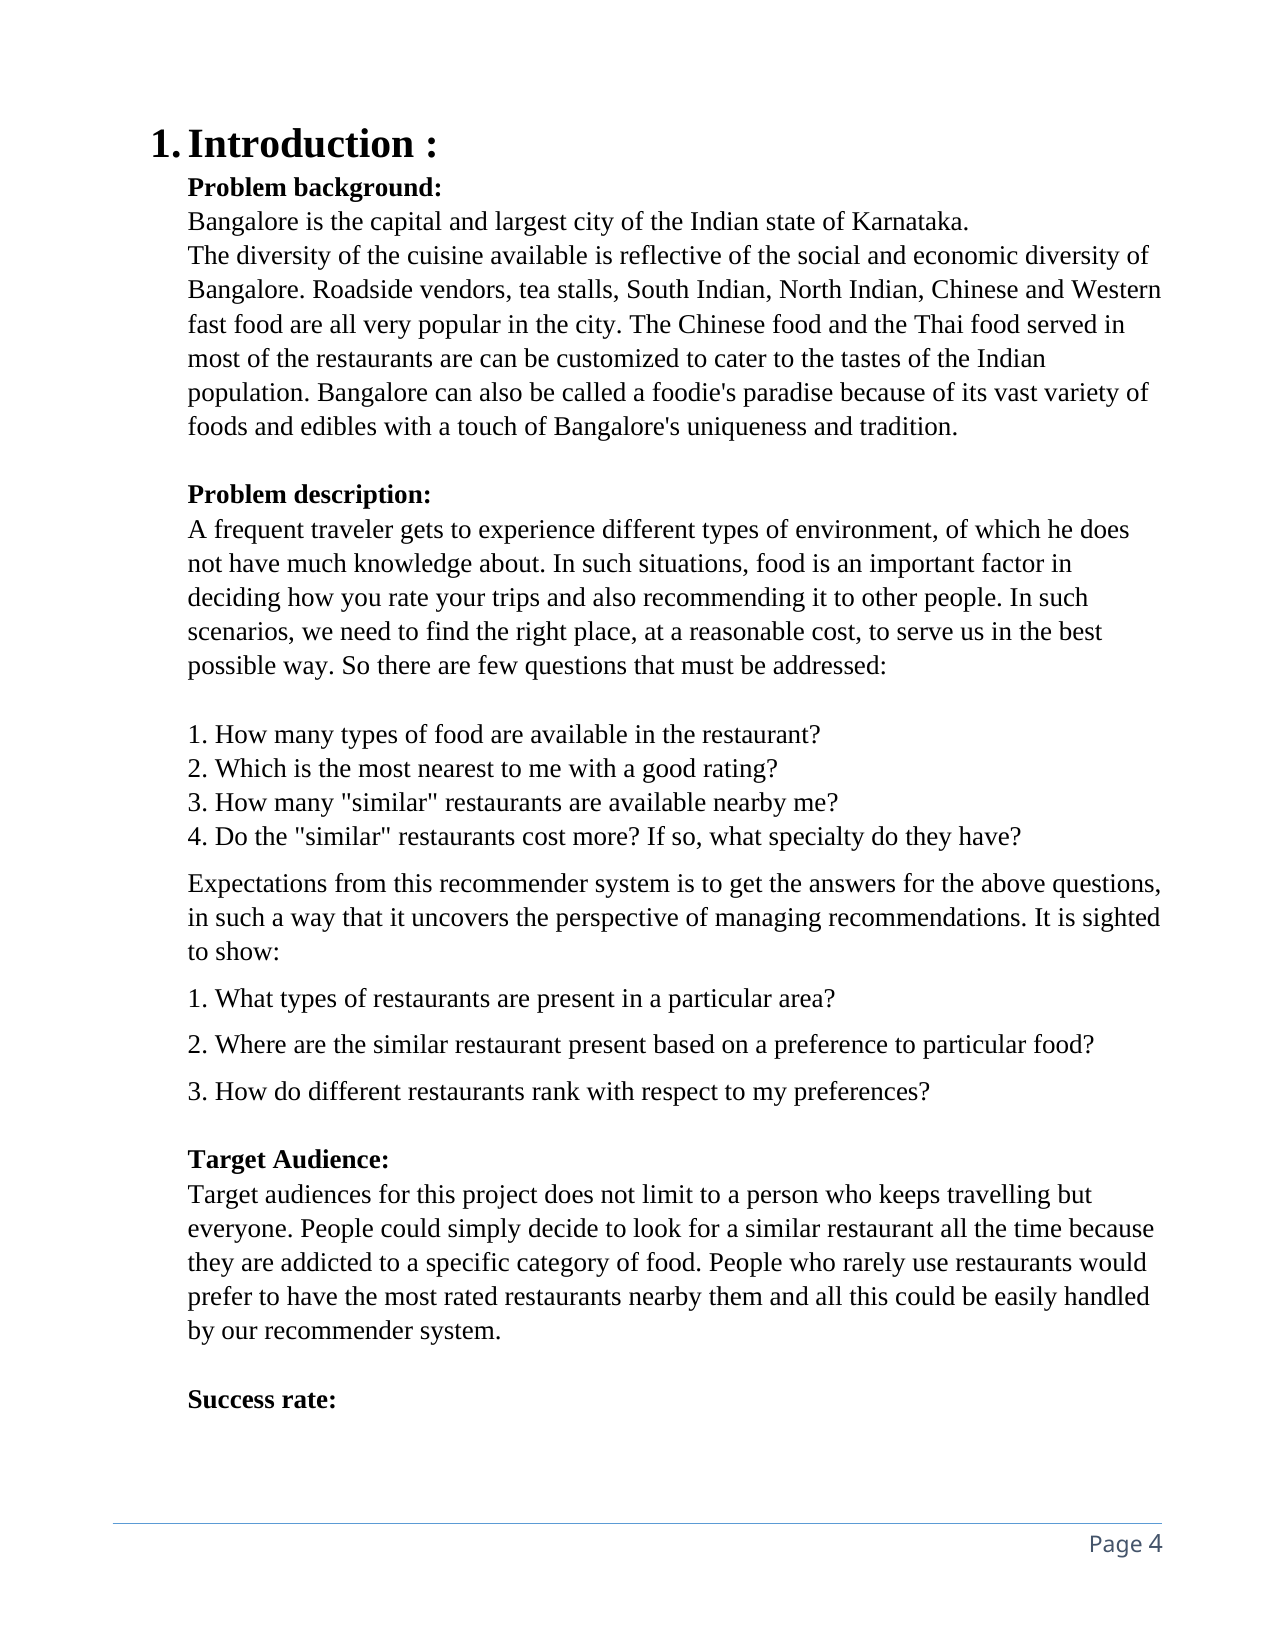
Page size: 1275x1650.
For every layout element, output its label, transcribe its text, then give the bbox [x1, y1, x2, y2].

text Expectations from this recommender system is to get the answers for the above questions, in such a way that it uncovers the perspective of managing recommendations. It is sighted to show: [187, 867, 1162, 966]
text 2. Where are the similar restaurant present based on a preference to particular food? [112, 1028, 1162, 1060]
list Target audiences for this project does not limit to a person who keeps travelling but everyone. People could simply decide to look for a similar restaurant all the time because they are addicted to a specific category of food. People who rarely use restaurants would prefer to have the most rated restaurants nearby them and all this could be easily handled by our recommender system. [187, 1178, 1162, 1346]
list Problem background: [187, 171, 1162, 202]
list Target Audience: [187, 1143, 1162, 1175]
list 2. Which is the most nearest to me with a good rating? [187, 752, 1162, 783]
list 3. How do different restaurants rank with respect to my preferences? [187, 1075, 1162, 1106]
list Introduction : [150, 118, 1162, 166]
list Success rate: [187, 1383, 1162, 1414]
list 4. Do the "similar" restaurants cost more? If so, what specialty do they have? [187, 820, 1162, 851]
list Bangalore is the capital and largest city of the Indian state of Karnataka. [187, 205, 1162, 236]
text 1. What types of restaurants are present in a particular area? [112, 982, 1162, 1013]
list 3. How many "similar" restaurants are available nearby me? [187, 786, 1162, 817]
list A frequent traveler gets to experience different types of environment, of which he does not have much knowledge about. In such situations, food is an important factor in deciding how you rate your trips and also recommending it to other people. In such scenarios, we need to find the right place, at a reasonable cost, to serve us in the best possible way. So there are few questions that must be addressed: [187, 513, 1162, 681]
list 1. How many types of food are available in the restaurant? [187, 718, 1162, 749]
list The diversity of the cuisine available is reflective of the social and economic diversity of Bangalore. Roadside vendors, tea stalls, South Indian, North Indian, Chinese and Western fast food are all very popular in the city. The Chinese food and the Thai food served in most of the restaurants are can be customized to cater to the tastes of the Indian population. Bangalore can also be called a foodie's paradise because of its vast variety of foods and edibles with a touch of Bangalore's uniqueness and tradition. [187, 239, 1162, 441]
list Problem description: [187, 478, 1162, 510]
